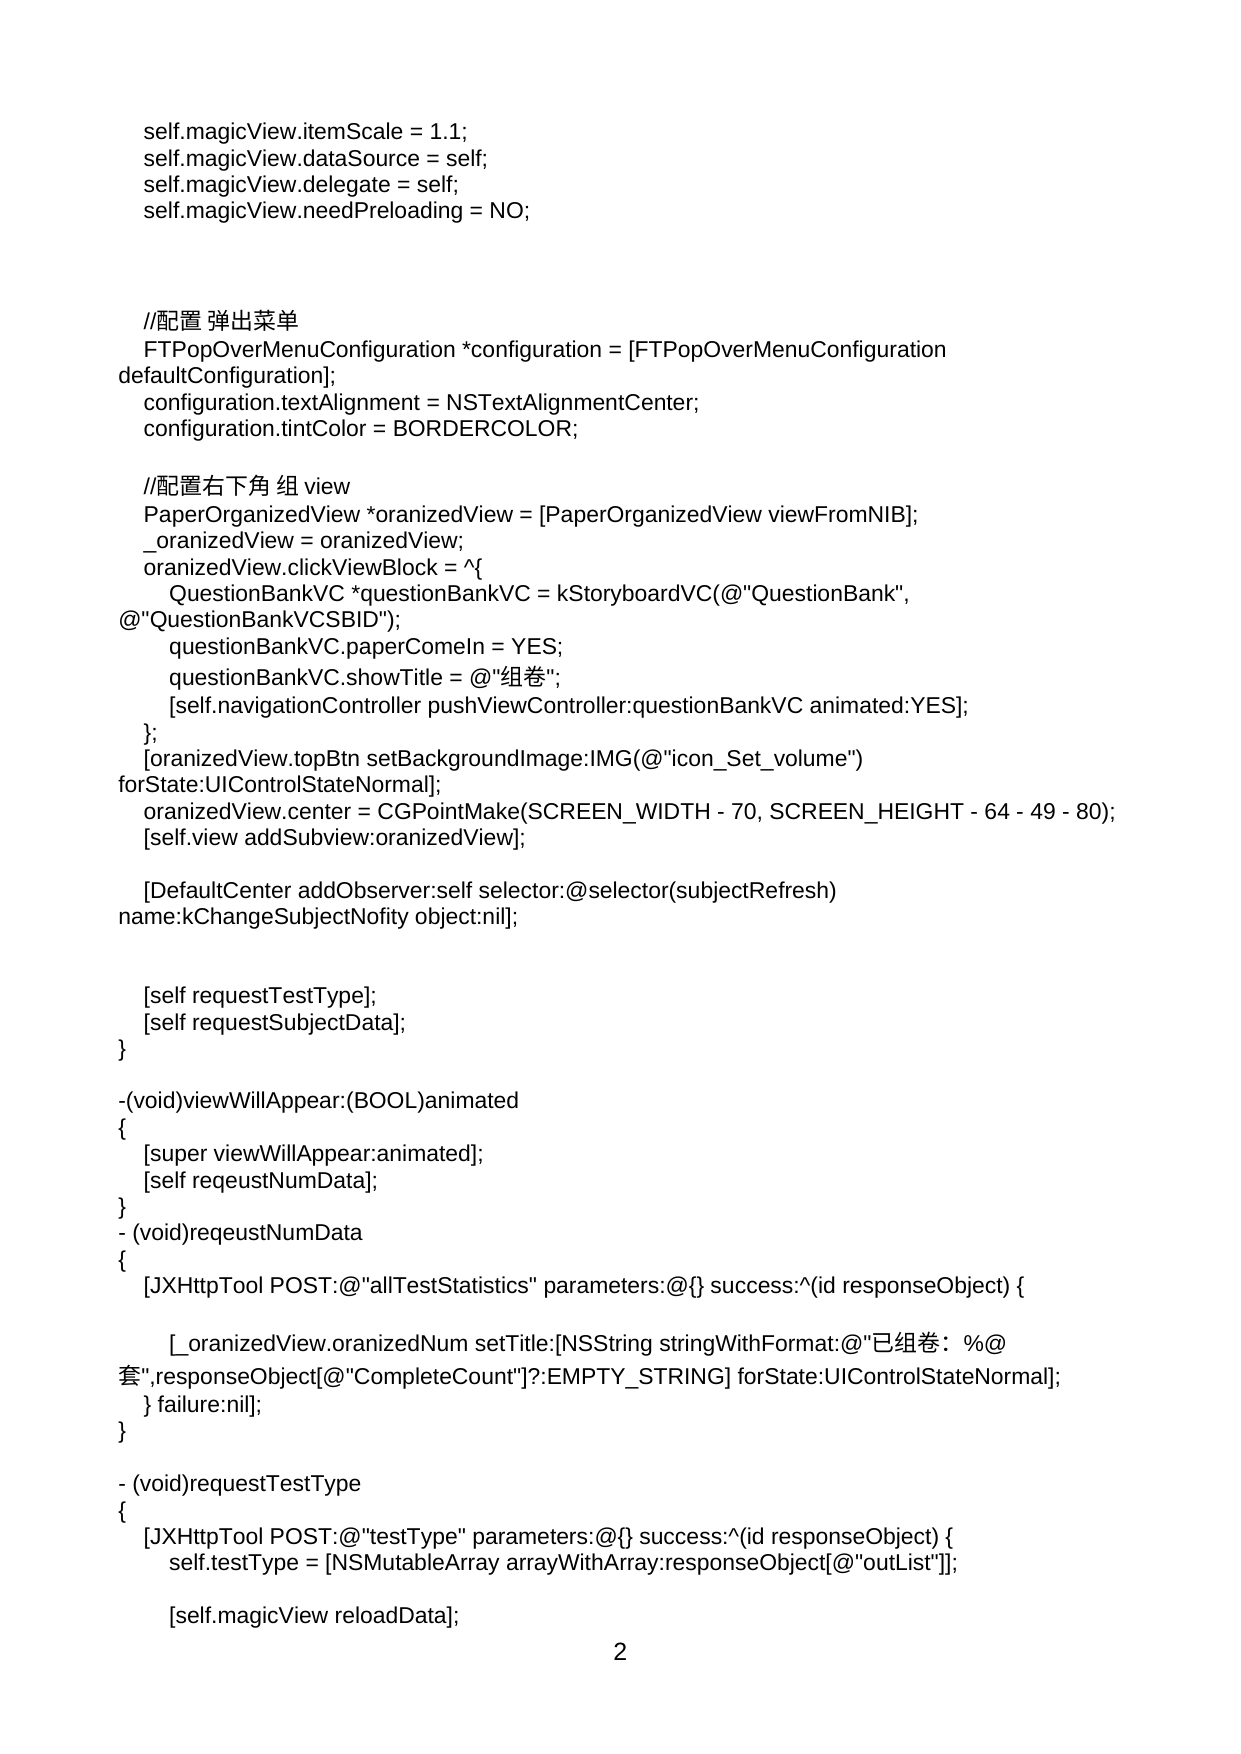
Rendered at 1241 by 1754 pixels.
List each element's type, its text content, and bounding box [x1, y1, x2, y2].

text } [118, 1035, 1122, 1061]
text [super viewWillAppear:animated]; [118, 1140, 1122, 1167]
text } [118, 1193, 1122, 1219]
text PaperOrganizedView *oranizedView = [PaperOrganizedView viewFromNIB]; [118, 501, 1122, 527]
text { [118, 1246, 1122, 1272]
text - (void)requestTestType [118, 1470, 1122, 1497]
text [self requestTestType]; [118, 982, 1122, 1008]
text [JXHttpTool POST:@"allTestStatistics" parameters:@{} success:^(id responseObject) { [118, 1272, 1122, 1298]
text self.magicView.dataSource = self; [118, 144, 1122, 171]
text oranizedView.clickViewBlock = ^{ [118, 553, 1122, 580]
text [oranizedView.topBtn setBackgroundImage:IMG(@"icon_Set_volume") forState:UIControlStateNormal]; [118, 745, 1122, 798]
text [self.navigationController pushViewController:questionBankVC animated:YES]; [118, 692, 1122, 718]
text //配置 弹出菜单 [118, 303, 1122, 336]
text self.magicView.itemScale = 1.1; [118, 118, 1122, 144]
text FTPopOverMenuConfiguration *configuration = [FTPopOverMenuConfiguration defaultConfiguration]; [118, 336, 1122, 388]
text questionBankVC.paperComeIn = YES; [118, 633, 1122, 659]
text [self requestSubjectData]; [118, 1008, 1122, 1035]
text [self reqeustNumData]; [118, 1167, 1122, 1193]
text { [118, 1114, 1122, 1140]
text _oranizedView = oranizedView; [118, 527, 1122, 553]
text oranizedView.center = CGPointMake(SCREEN_WIDTH - 70, SCREEN_HEIGHT - 64 - 49 - 80); [118, 798, 1122, 824]
text -(void)viewWillAppear:(BOOL)animated [118, 1087, 1122, 1114]
text configuration.tintColor = BORDERCOLOR; [118, 415, 1122, 441]
text self.magicView.needPreloading = NO; [118, 197, 1122, 223]
text - (void)reqeustNumData [118, 1219, 1122, 1246]
text self.magicView.delegate = self; [118, 171, 1122, 197]
text } failure:nil]; [118, 1391, 1122, 1417]
text [JXHttpTool POST:@"testType" parameters:@{} success:^(id responseObject) { [118, 1523, 1122, 1549]
text } [118, 1417, 1122, 1444]
text questionBankVC.showTitle = @"组卷"; [118, 659, 1122, 692]
text QuestionBankVC *questionBankVC = kStoryboardVC(@"QuestionBank", @"QuestionBankVCSBID"); [118, 580, 1122, 633]
text { [118, 1497, 1122, 1523]
text [_oranizedView.oranizedNum setTitle:[NSString stringWithFormat:@"已组卷：%@套",responseObject[@"CompleteCount"]?:EMPTY_STRING] forState:UIControlStateNormal]; [118, 1325, 1122, 1391]
text [self.view addSubview:oranizedView]; [118, 824, 1122, 850]
text configuration.textAlignment = NSTextAlignmentCenter; [118, 388, 1122, 415]
text [self.magicView reloadData]; [118, 1602, 1122, 1628]
text [DefaultCenter addObserver:self selector:@selector(subjectRefresh) name:kChangeSubjectNofity object:nil]; [118, 877, 1122, 929]
text self.testType = [NSMutableArray arrayWithArray:responseObject[@"outList"]]; [118, 1549, 1122, 1576]
text }; [118, 718, 1122, 745]
text //配置右下角 组 view [118, 468, 1122, 501]
